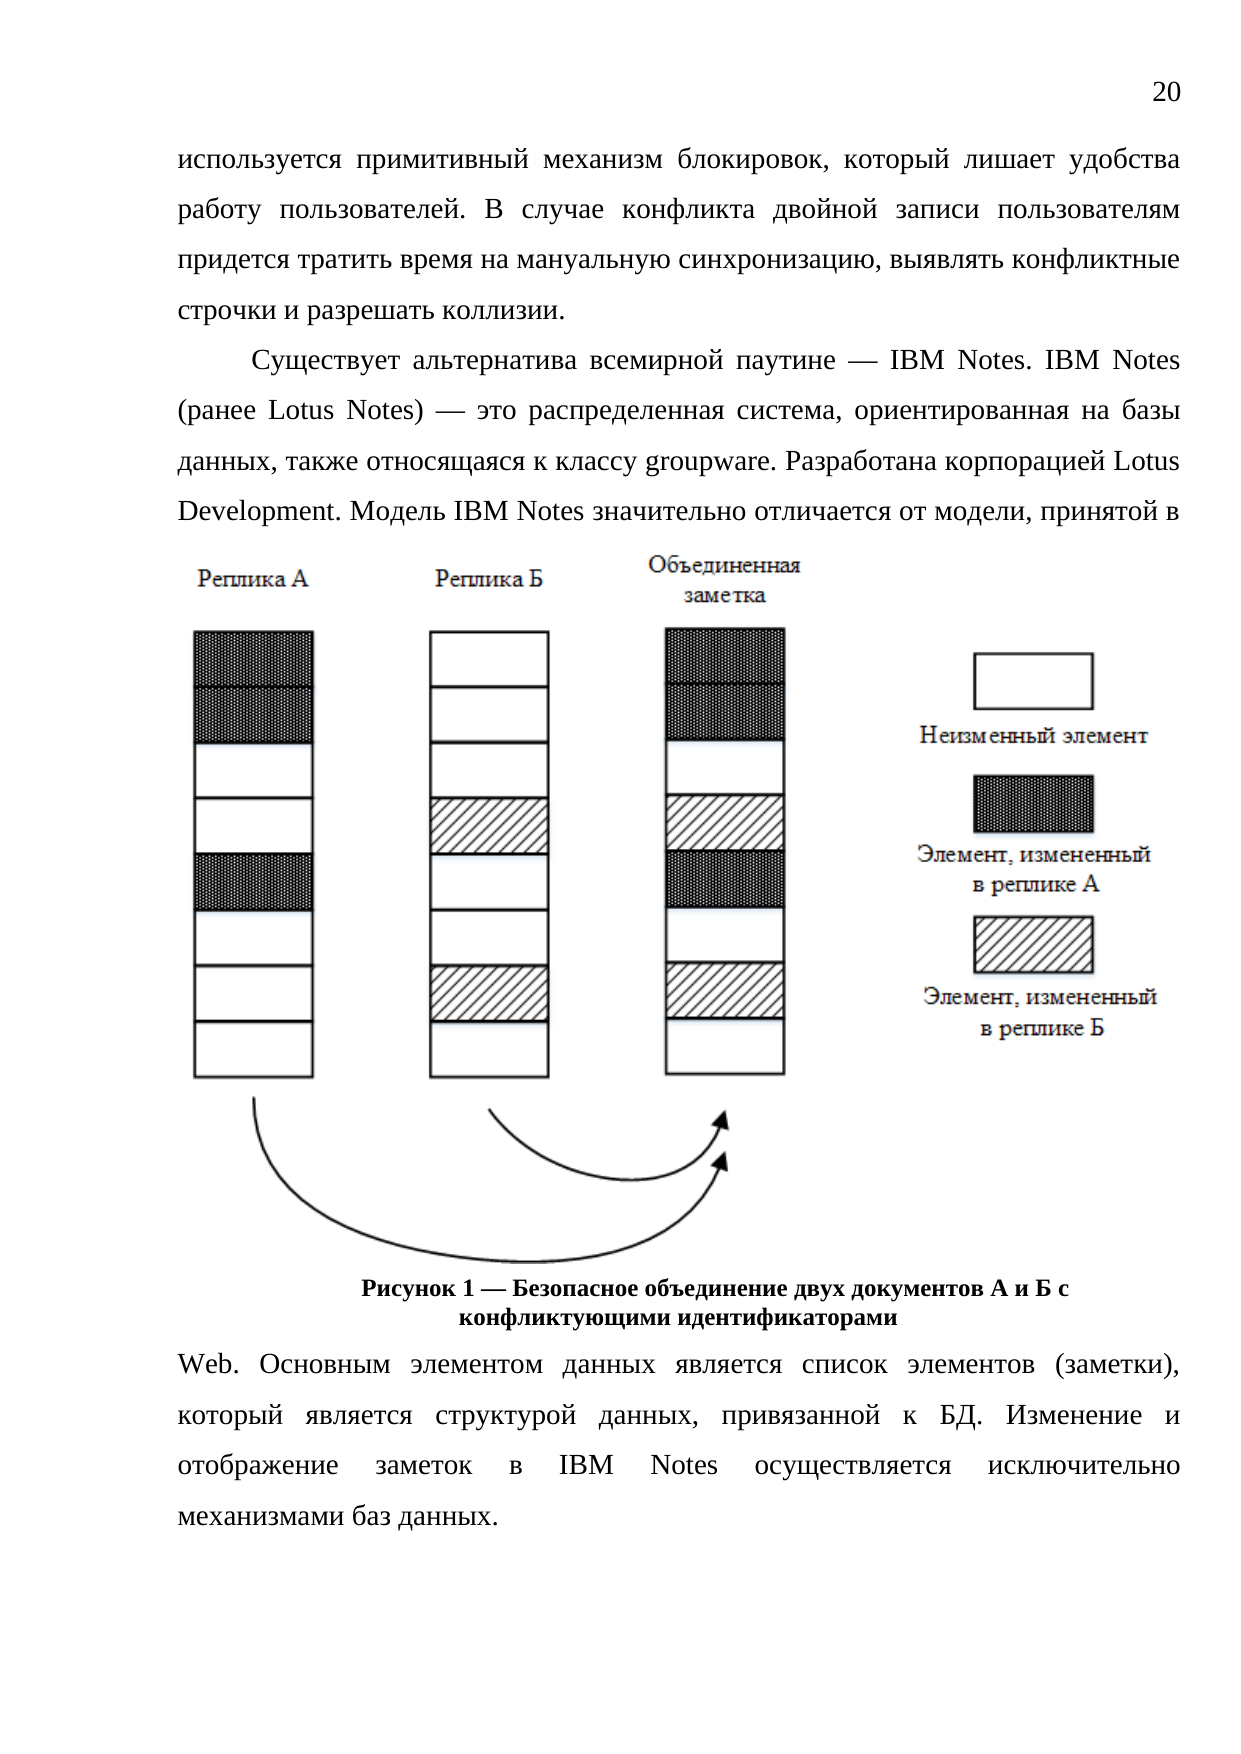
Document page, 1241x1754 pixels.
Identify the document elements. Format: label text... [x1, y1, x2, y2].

picture [184, 543, 1172, 1264]
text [177, 141, 1181, 325]
